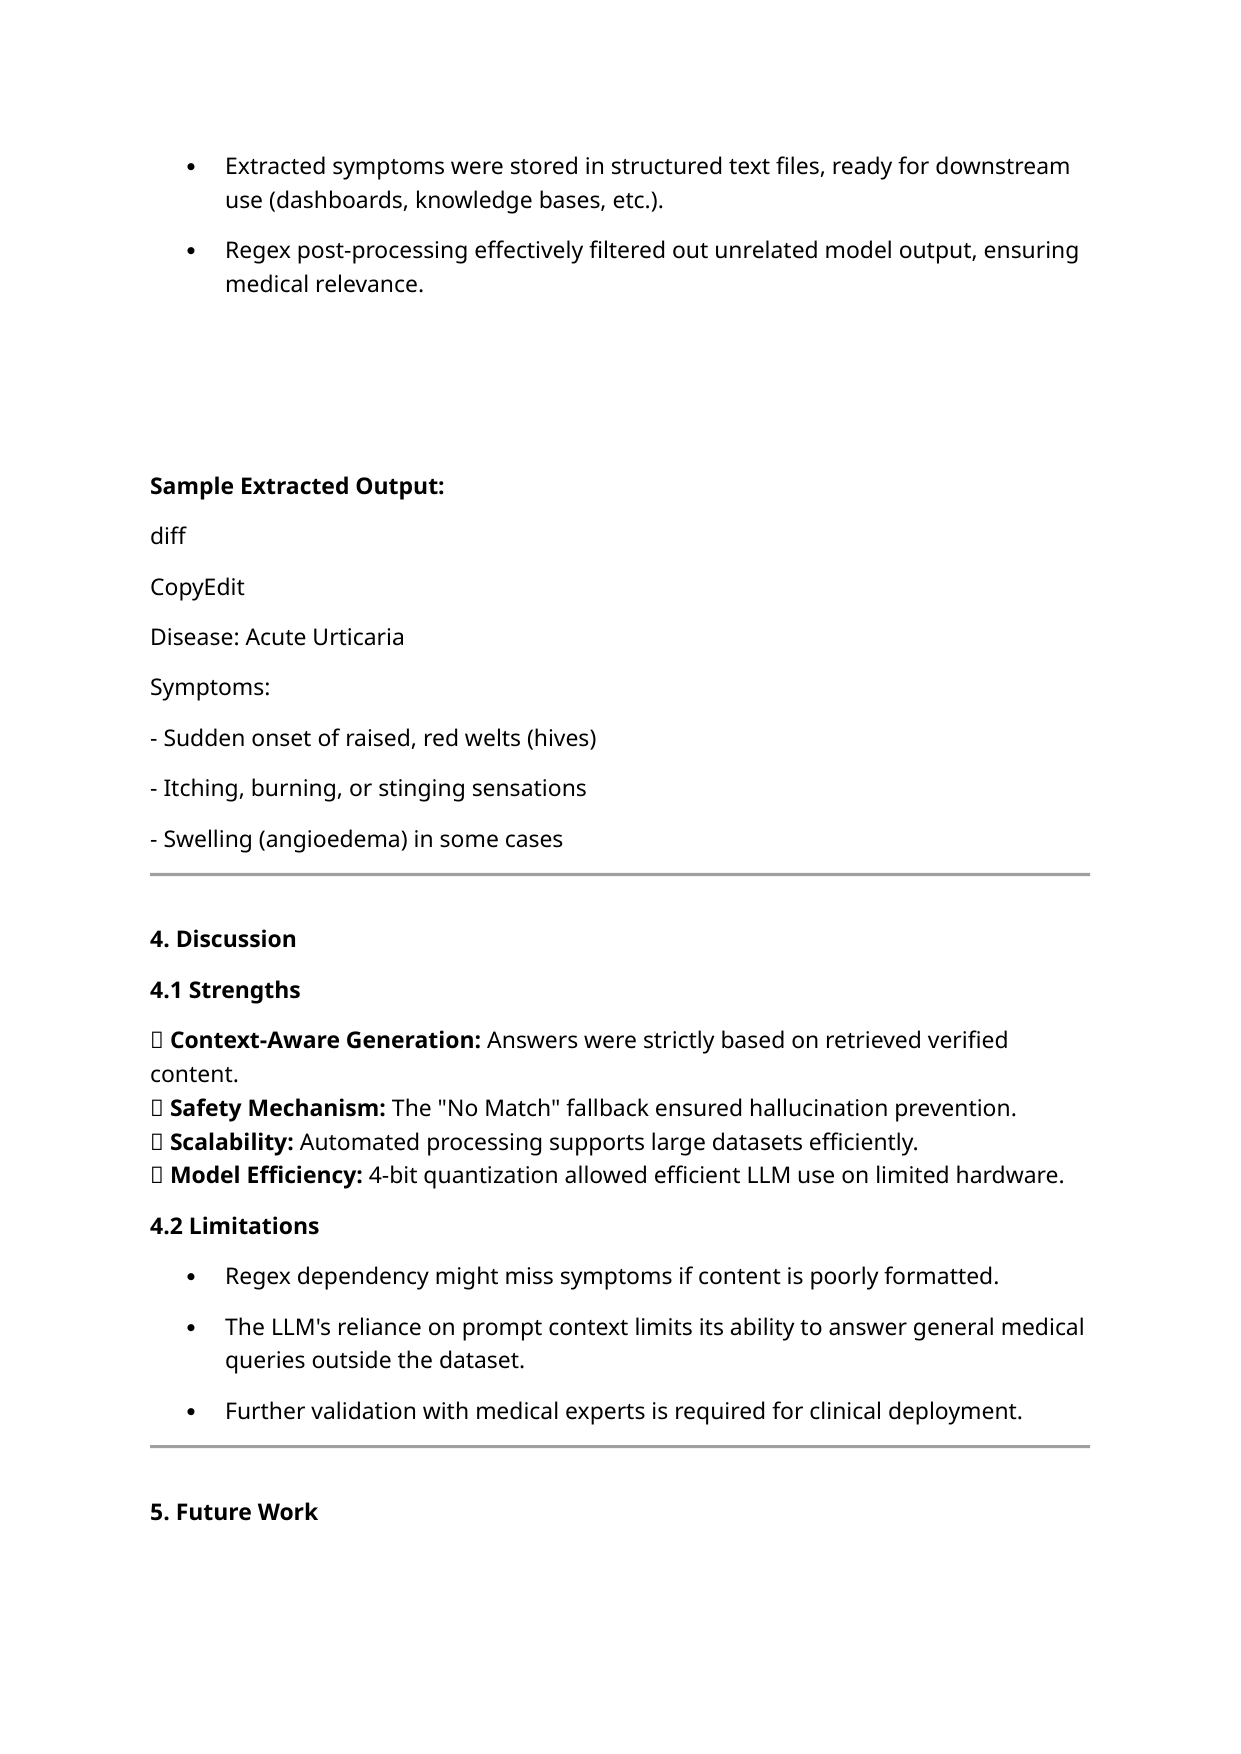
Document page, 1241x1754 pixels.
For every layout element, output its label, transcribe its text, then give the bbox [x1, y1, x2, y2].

list Further validation with medical experts is required for clinical deployment. [187, 1394, 1090, 1426]
list Regex dependency might miss symptoms if content is poorly formatted. [187, 1260, 1090, 1291]
text diff [150, 520, 1090, 551]
text - Swelling (angioedema) in some cases [150, 822, 1090, 854]
list The LLM's reliance on prompt context limits its ability to answer general medical queries outside the dataset. [187, 1310, 1090, 1375]
text 4.2 Limitations [150, 1209, 1090, 1241]
text 4. Discussion [150, 923, 1090, 954]
text Symptoms: [150, 671, 1090, 702]
text - Sudden onset of raised, red welts (hives) [150, 722, 1090, 753]
text Disease: Acute Urticaria [150, 621, 1090, 652]
list Extracted symptoms were stored in structured text files, ready for downstream use (dashboards, knowledge bases, etc.). [187, 150, 1090, 215]
text CopyEdit [150, 570, 1090, 602]
text Sample Extracted Output: [150, 469, 1090, 501]
text 5. Future Work [150, 1495, 1090, 1527]
text ✅ Context-Aware Generation: Answers were strictly based on retrieved verified content. ✅ Safety Mechanism: The "No Match" fallback ensured hallucination prevention. ✅ Scalability: Automated processing supports large datasets efficiently. ✅ Model Efficiency: 4-bit quantization allowed efficient LLM use on limited hardware. [150, 1024, 1090, 1190]
text - Itching, burning, or stinging sensations [150, 772, 1090, 803]
list Regex post-processing effectively filtered out unrelated model output, ensuring medical relevance. [187, 234, 1090, 299]
text 4.1 Strengths [150, 974, 1090, 1005]
